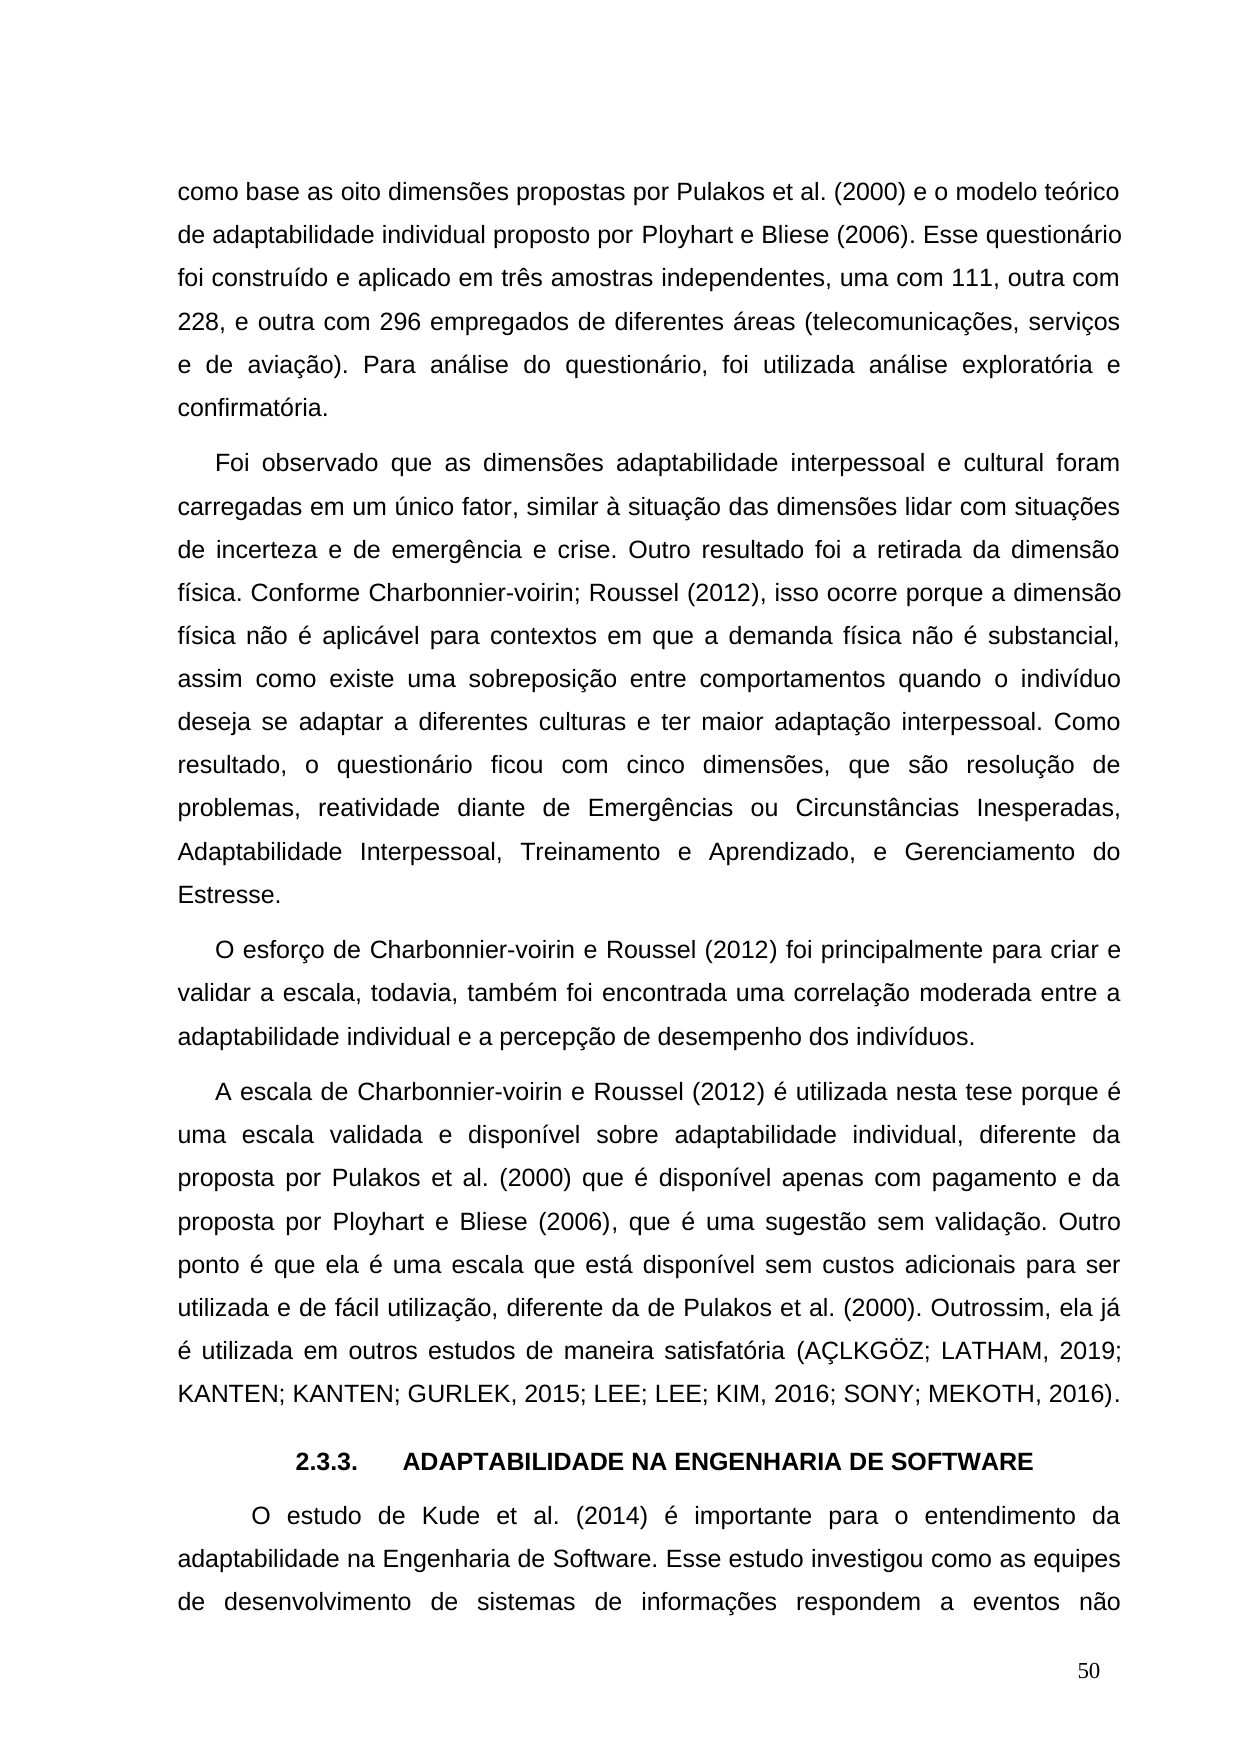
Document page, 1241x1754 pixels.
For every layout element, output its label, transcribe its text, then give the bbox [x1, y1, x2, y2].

title Adaptabilidade na Engenharia de Software [295, 1447, 1122, 1476]
text Foi observado que as dimensões adaptabilidade interpessoal e cultural foram carregadas em um único fator, similar à situação das dimensões lidar com situações de incerteza e de emergência e crise. Outro resultado foi a retirada da dimensão física. Conforme Charbonnier-voirin; Roussel (2012), isso ocorre porque a dimensão física não é aplicável para contextos em que a demanda física não é substancial, assim como existe uma sobreposição entre comportamentos quando o indivíduo deseja se adaptar a diferentes culturas e ter maior adaptação interpessoal. Como resultado, o questionário ficou com cinco dimensões, que são resolução de problemas, reatividade diante de Emergências ou Circunstâncias Inesperadas, Adaptabilidade Interpessoal, Treinamento e Aprendizado, e Gerenciamento do Estresse. [177, 448, 1122, 908]
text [177, 1501, 1122, 1616]
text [177, 177, 1122, 422]
text A escala de Charbonnier-voirin e Roussel (2012) é utilizada nesta tese porque é uma escala validada e disponível sobre adaptabilidade individual, diferente da proposta por Pulakos et al. (2000) que é disponível apenas com pagamento e da proposta por Ployhart e Bliese (2006), que é uma sugestão sem validação. Outro ponto é que ela é uma escala que está disponível sem custos adicionais para ser utilizada e de fácil utilização, diferente da de Pulakos et al. (2000). Outrossim, ela já é utilizada em outros estudos de maneira satisfatória (AÇLKGÖZ; LATHAM, 2019; KANTEN; KANTEN; GURLEK, 2015; LEE; LEE; KIM, 2016; SONY; MEKOTH, 2016). [177, 1077, 1122, 1408]
text O esforço de Charbonnier-voirin e Roussel (2012) foi principalmente para criar e validar a escala, todavia, também foi encontrada uma correlação moderada entre a adaptabilidade individual e a percepção de desempenho dos indivíduos. [177, 935, 1122, 1050]
